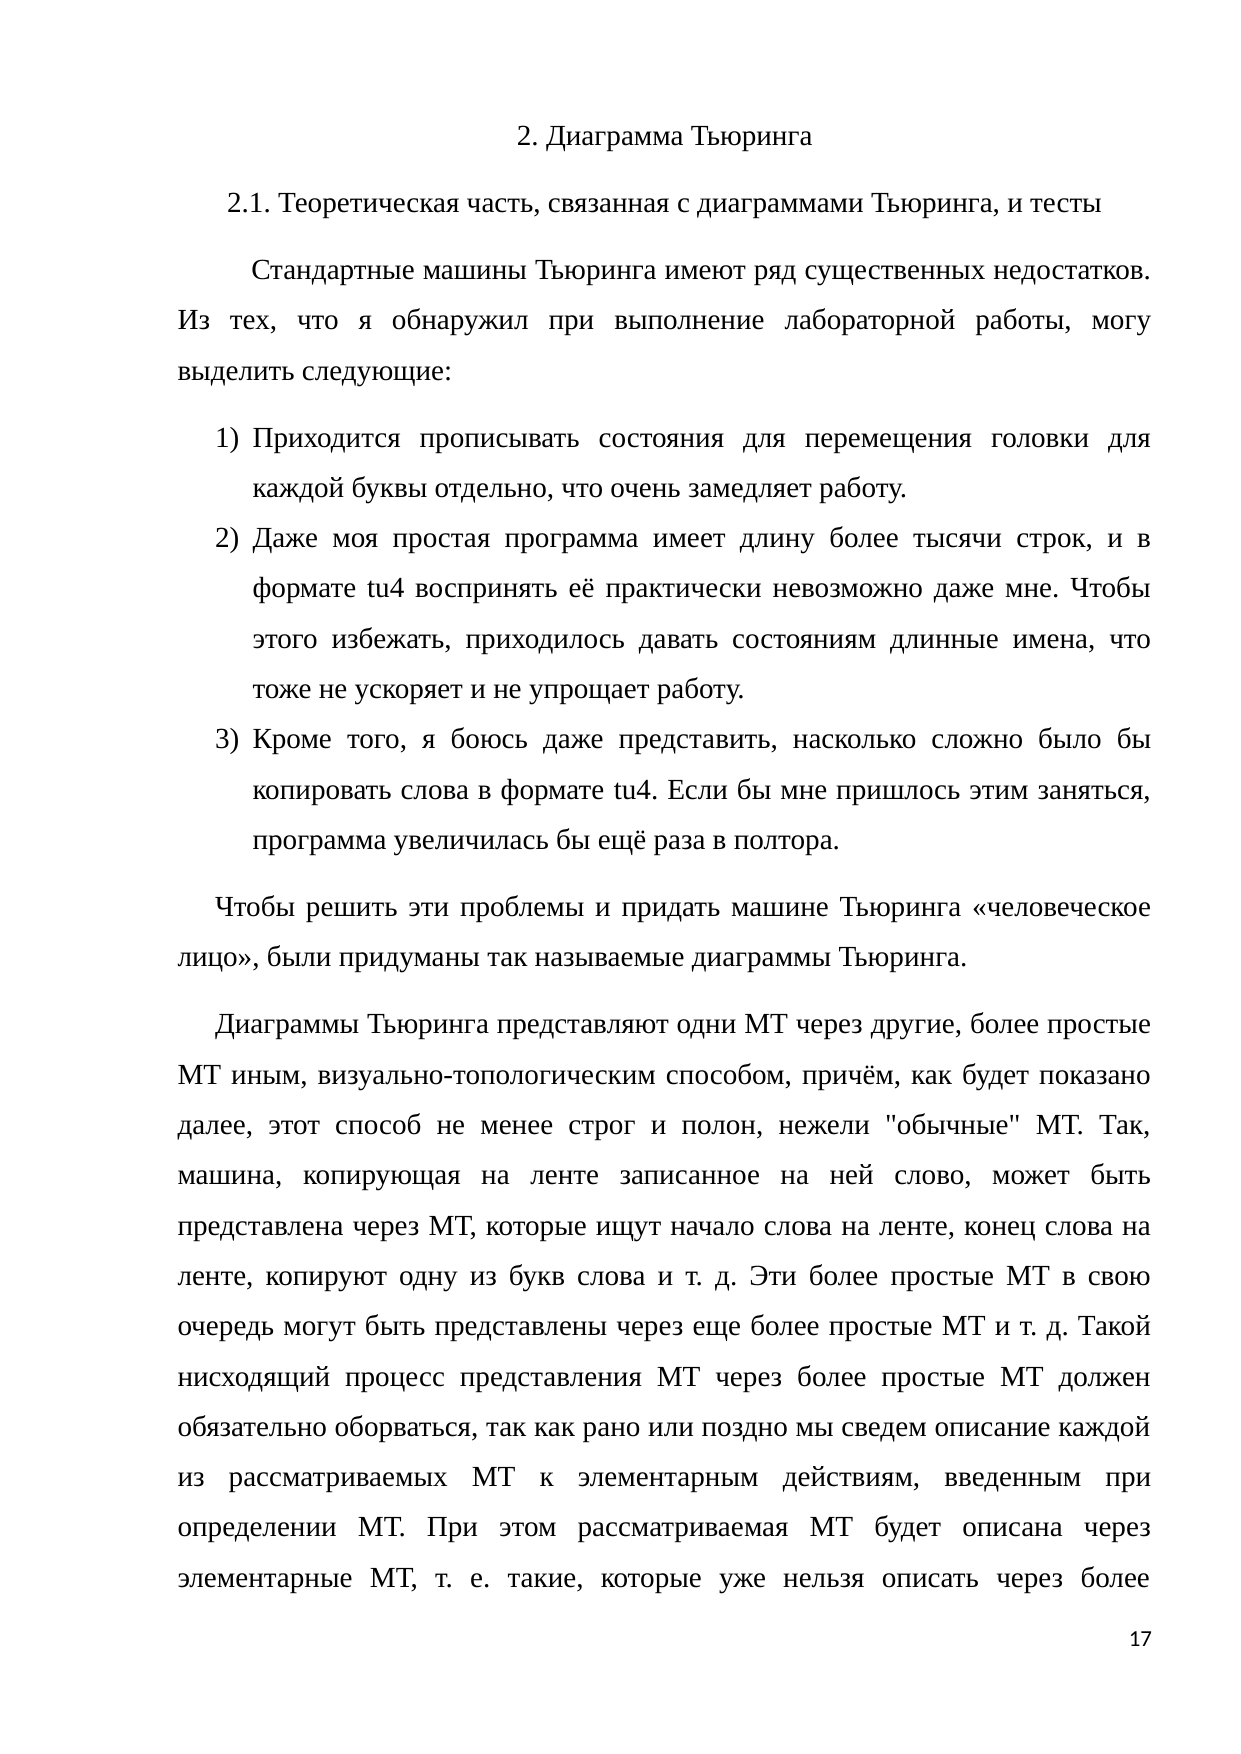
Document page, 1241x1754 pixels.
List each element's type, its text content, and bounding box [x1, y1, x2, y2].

text Чтобы решить эти проблемы и придать машине Тьюринга «человеческое лицо», были придуманы так называемые диаграммы Тьюринга. [177, 889, 1152, 973]
text Стандартные машины Тьюринга имеют ряд существенных недостатков. Из тех, что я обнаружил при выполнение лабораторной работы, могу выделить следующие: [177, 252, 1152, 386]
list Приходится прописывать состояния для перемещения головки для каждой буквы отдельно, что очень замедляет работу. [215, 420, 1152, 503]
list Кроме того, я боюсь даже представить, насколько сложно было бы копировать слова в формате tu4. Если бы мне пришлось этим заняться, программа увеличилась бы ещё раза в полтора. [215, 722, 1152, 856]
list Даже моя простая программа имеет длину более тысячи строк, и в формате tu4 воспринять её практически невозможно даже мне. Чтобы этого избежать, приходилось давать состояниям длинные имена, что тоже не ускоряет и не упрощает работу. [215, 520, 1152, 705]
text 2.1. Теоретическая часть, связанная с диаграммами Тьюринга, и тесты [177, 185, 1152, 219]
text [177, 1006, 1152, 1593]
text 2. Диаграмма Тьюринга [177, 118, 1152, 152]
